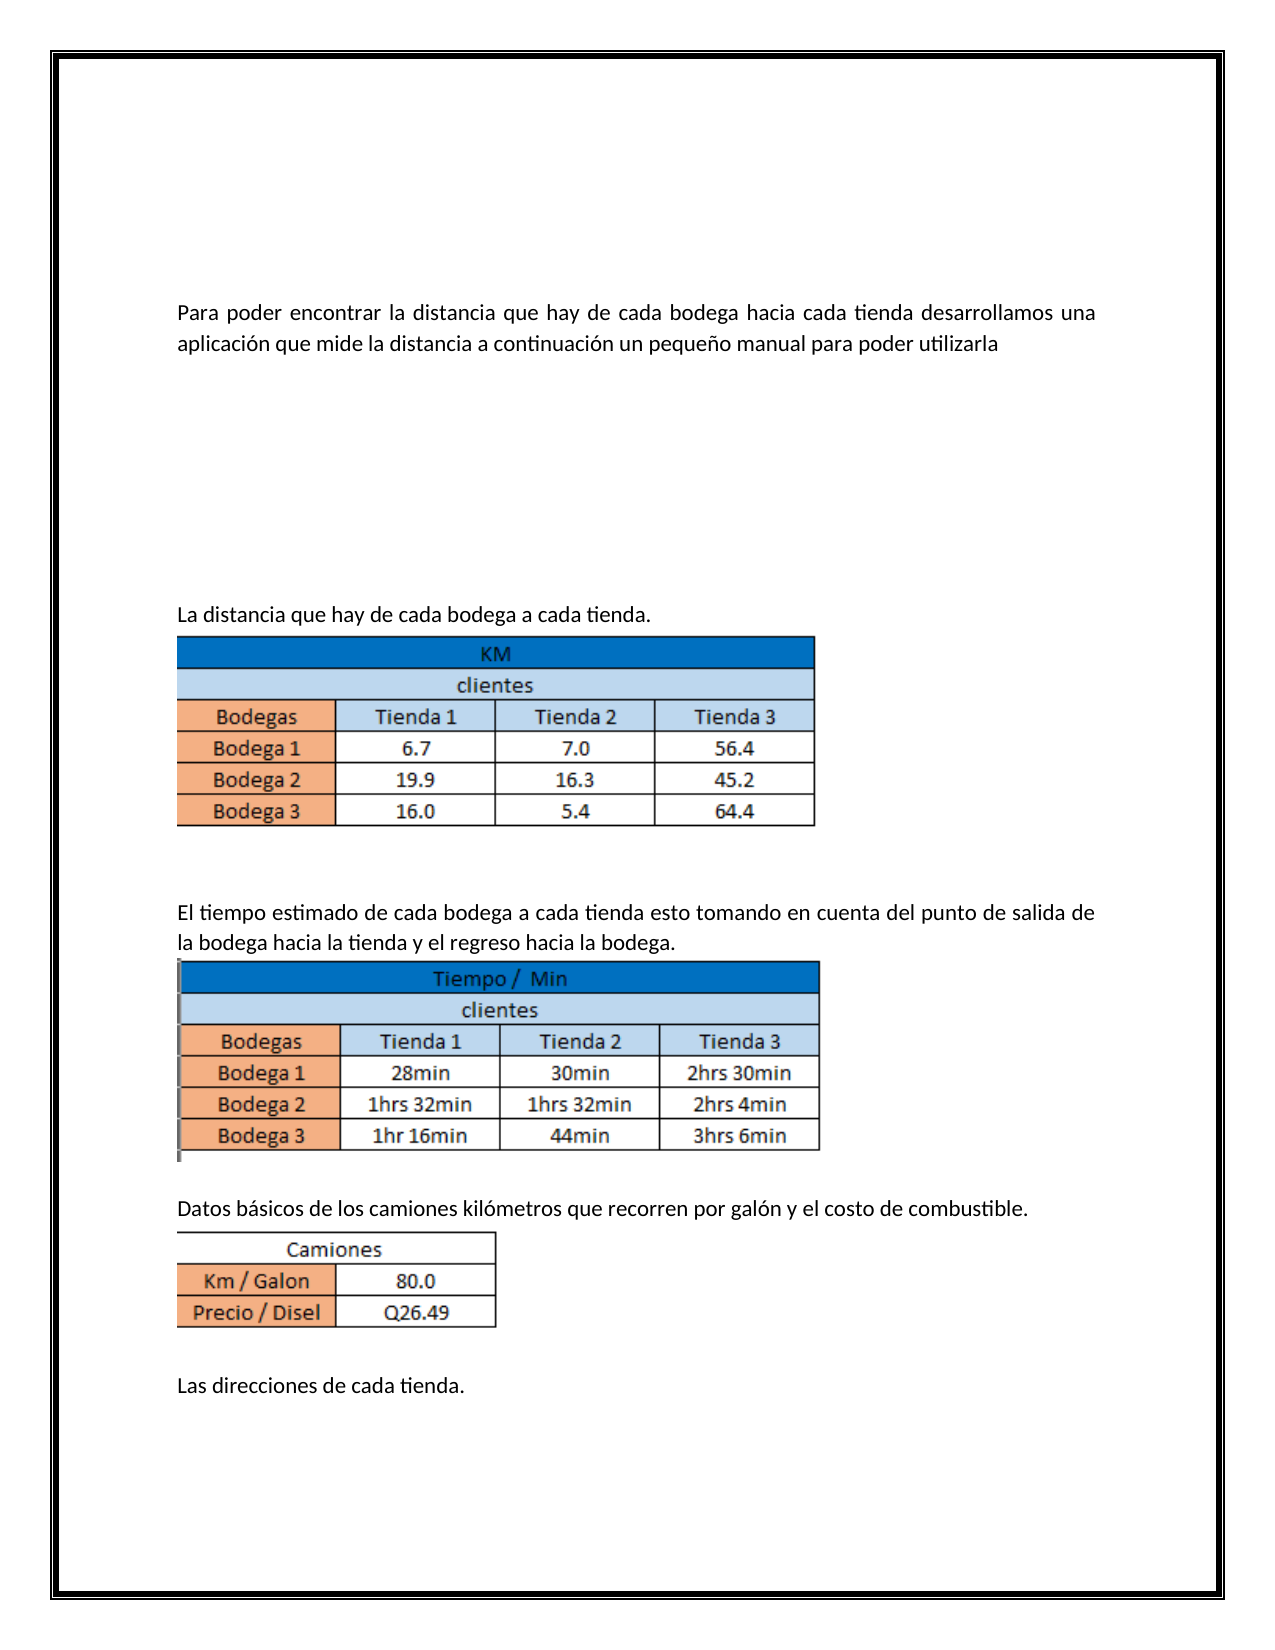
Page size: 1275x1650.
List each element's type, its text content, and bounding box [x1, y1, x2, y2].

picture [177, 630, 817, 836]
text Las direcciones de cada tienda. [177, 1371, 1098, 1399]
text El tiempo estimado de cada bodega a cada tienda esto tomando en cuenta del punto de salida de la bodega hacia la tienda y el regreso hacia la bodega. [177, 898, 1098, 956]
picture [177, 1224, 503, 1339]
picture [177, 958, 824, 1162]
text La distancia que hay de cada bodega a cada tienda. [177, 601, 1098, 629]
text Para poder encontrar la distancia que hay de cada bodega hacia cada tienda desarrollamos una aplicación que mide la distancia a continuación un pequeño manual para poder utilizarla [177, 298, 1098, 357]
text Datos básicos de los camiones kilómetros que recorren por galón y el costo de combustible. [177, 1194, 1098, 1222]
